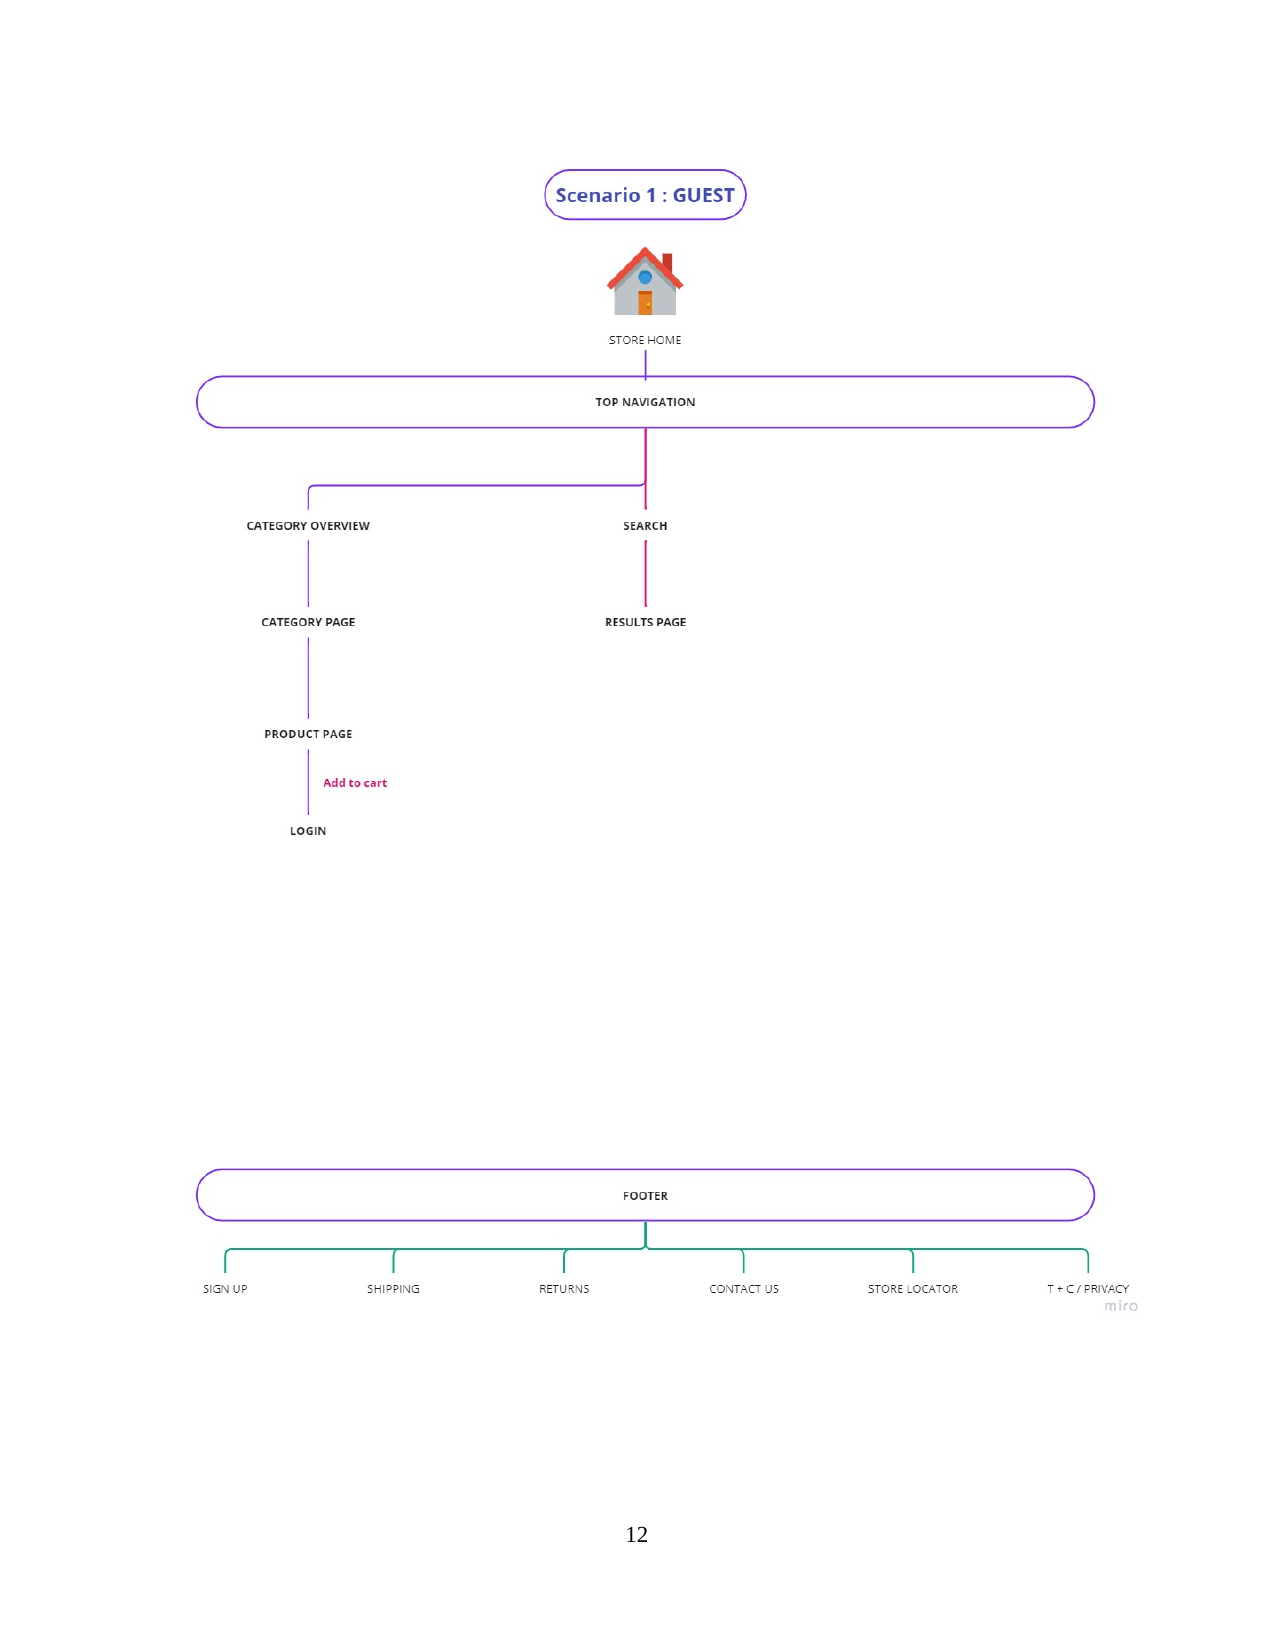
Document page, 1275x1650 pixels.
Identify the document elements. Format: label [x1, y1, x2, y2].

picture [127, 145, 1161, 1334]
